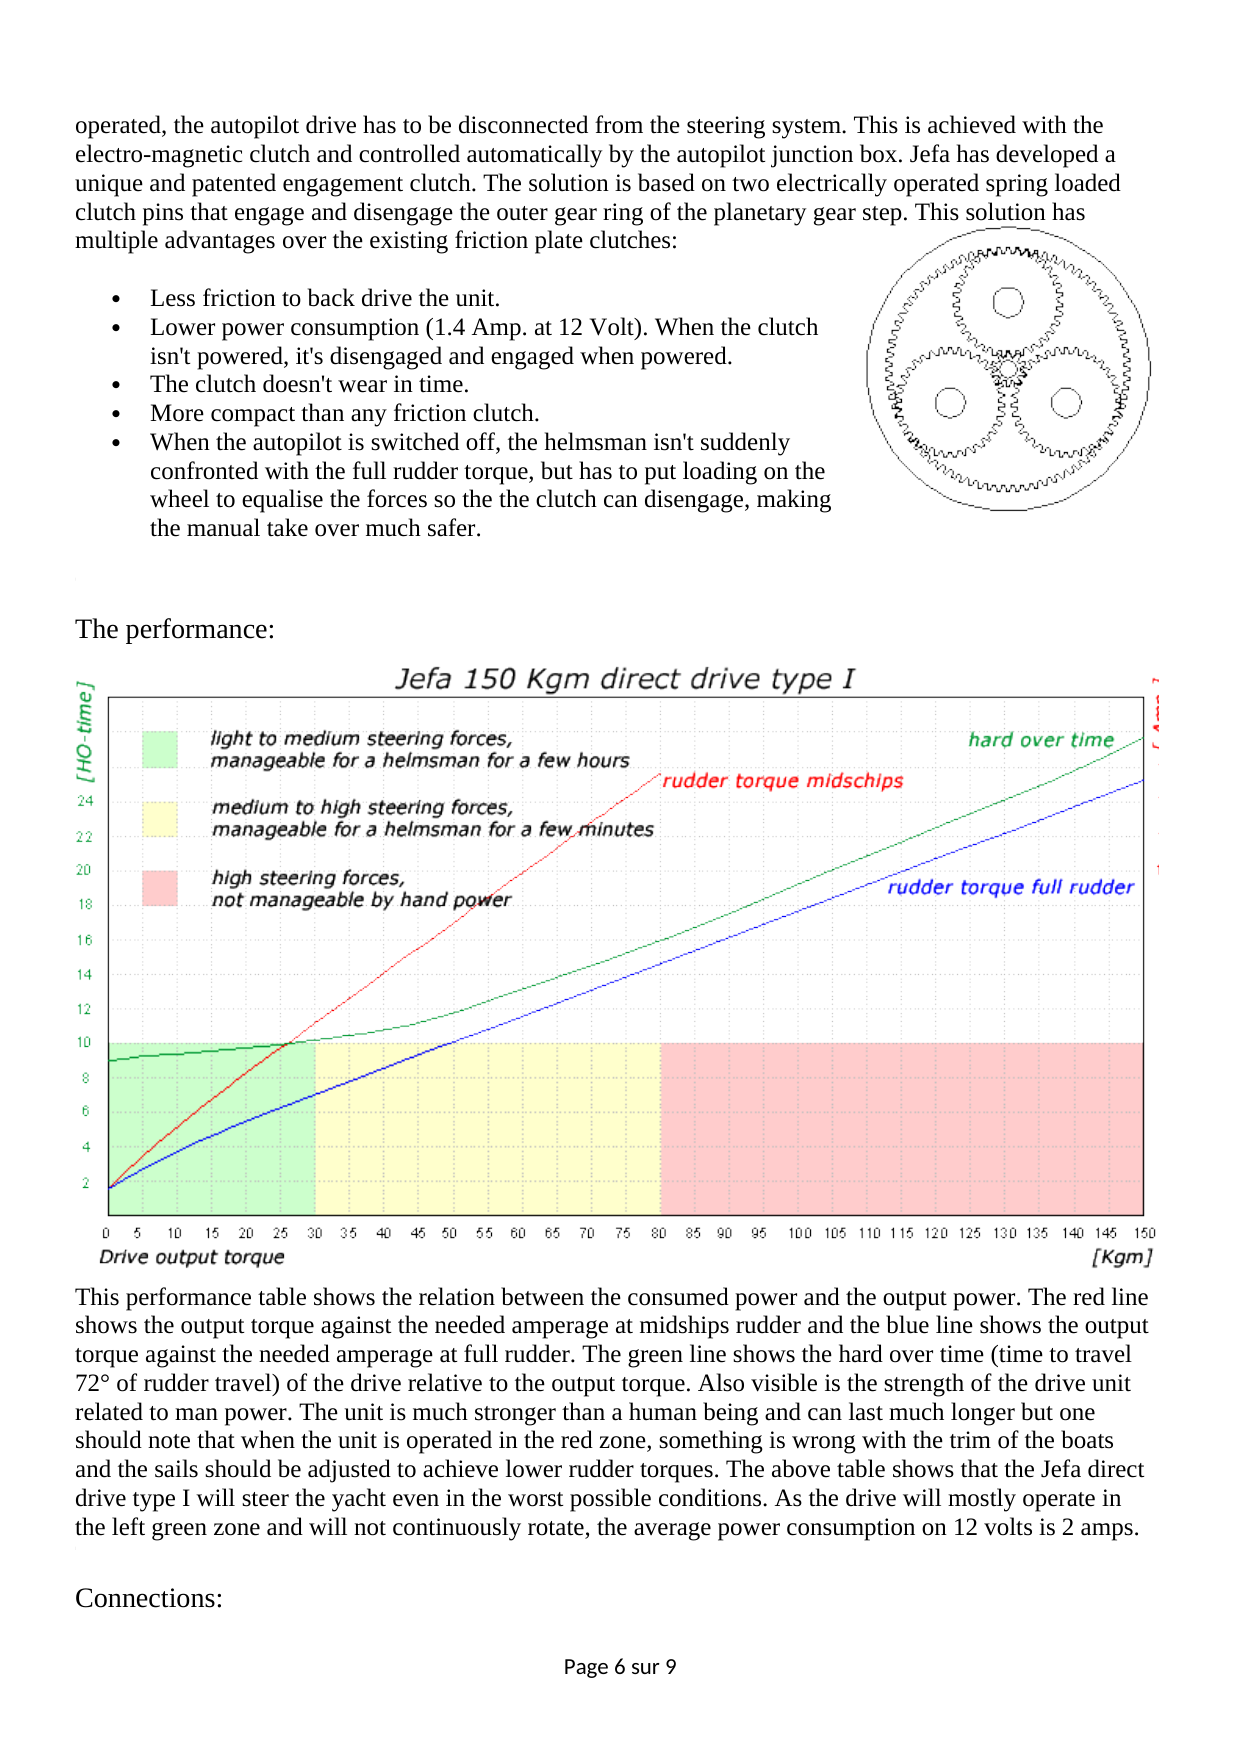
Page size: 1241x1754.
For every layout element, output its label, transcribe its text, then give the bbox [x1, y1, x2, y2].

table_header The performance: [69, 606, 1159, 650]
picture [865, 225, 1153, 513]
table_header Connections: [69, 1575, 1159, 1619]
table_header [69, 75, 1159, 577]
table_header [69, 650, 1159, 1275]
table_header This performance table shows the relation between the consumed power and the output power. The red line shows the output torque against the needed amperage at midships rudder and the blue line shows the output torque against the needed amperage at full rudder. The green line shows the hard over time (time to travel 72° of rudder travel) of the drive relative to the output torque. Also visible is the strength of the drive unit related to man power. The unit is much stronger than a human being and can last much longer but one should note that when the unit is operated in the red zone, something is wrong with the trim of the boats and the sails should be adjusted to achieve lower rudder torques. The above table shows that the Jefa direct drive type I will steer the yacht even in the worst possible conditions. As the drive will mostly operate in the left green zone and will not continuously rotate, the average power consumption on 12 volts is 2 amps. [69, 1275, 1159, 1547]
picture [75, 656, 1159, 1270]
